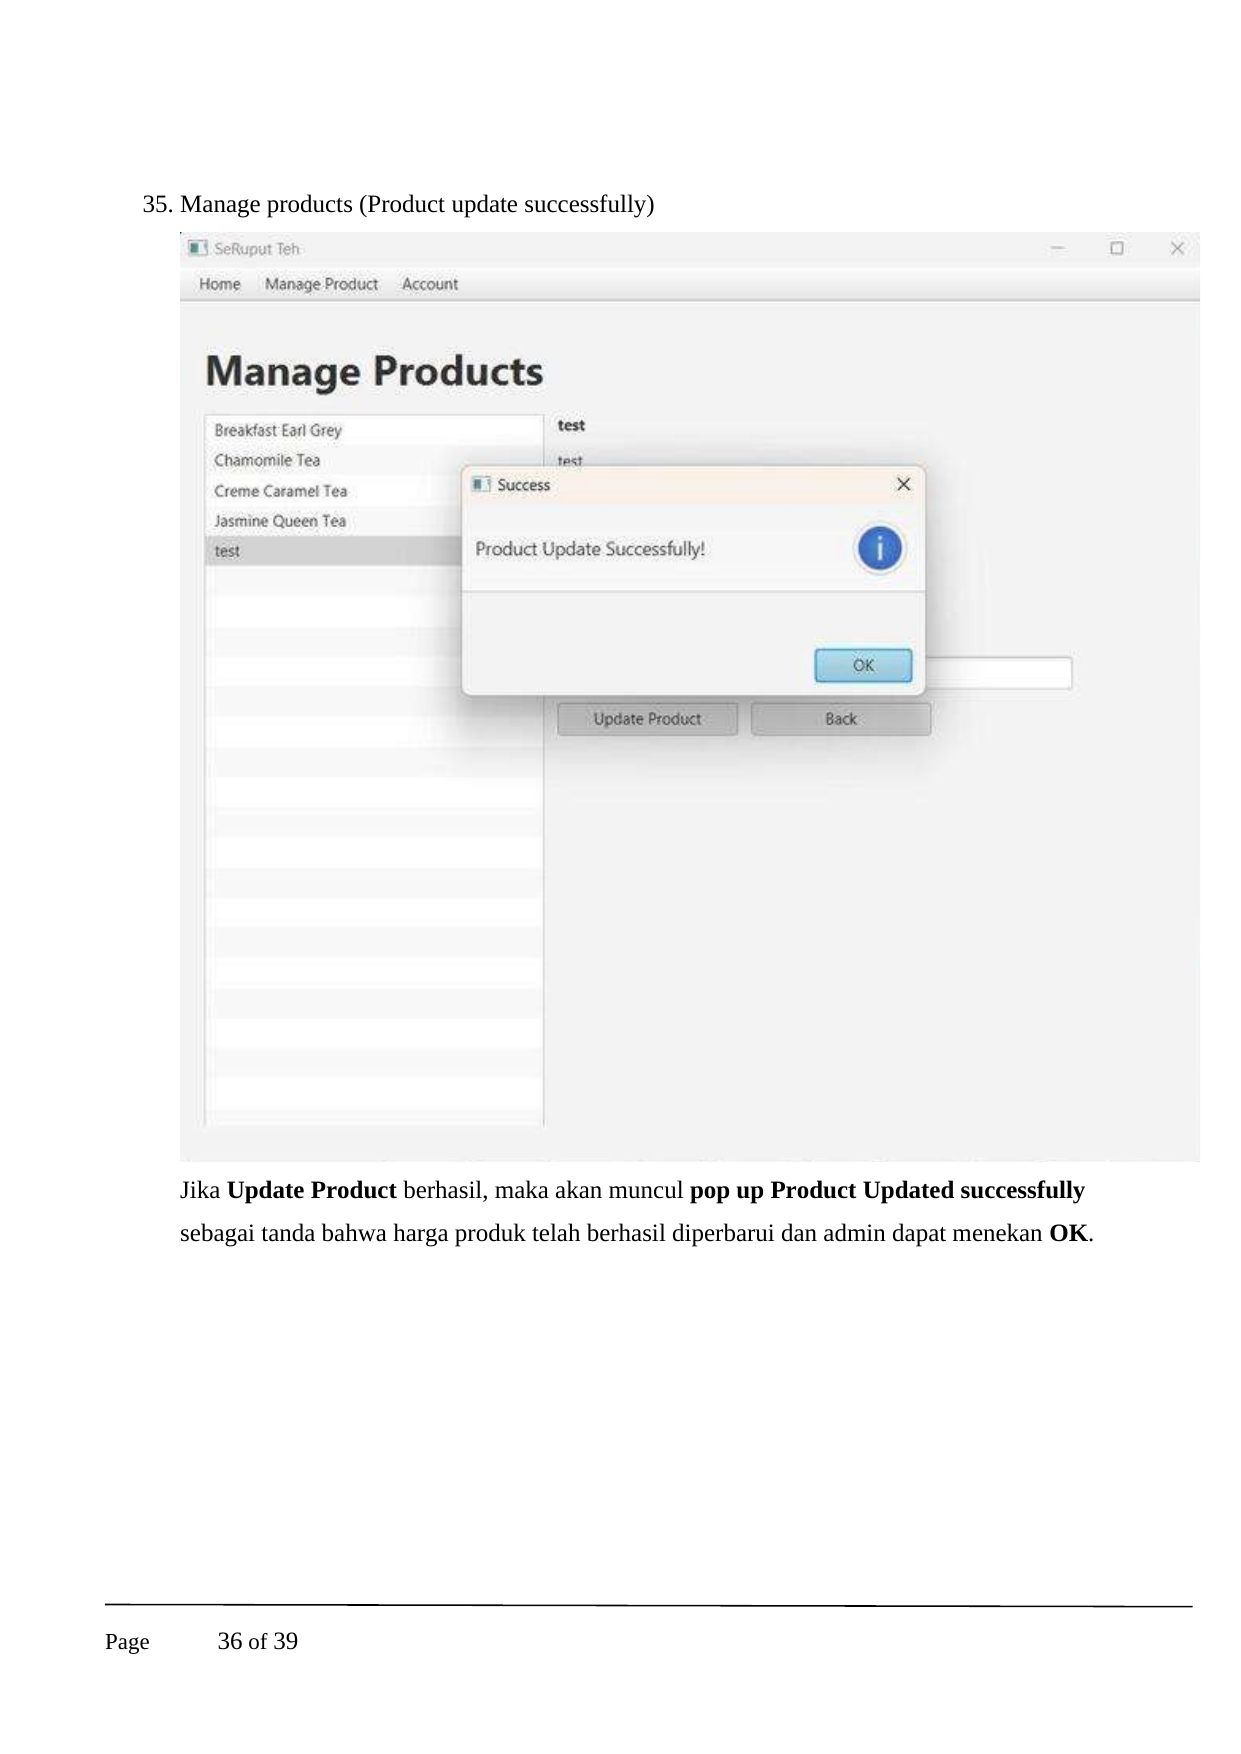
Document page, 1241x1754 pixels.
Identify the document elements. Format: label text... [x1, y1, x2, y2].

text Jika Update Product berhasil, maka akan muncul pop up Product Updated successfully sebagai tanda bahwa harga produk telah berhasil diperbarui dan admin dapat menekan OK. [180, 1175, 1135, 1247]
list Manage products (Product update successfully) [142, 189, 1135, 218]
picture [180, 232, 1201, 1162]
